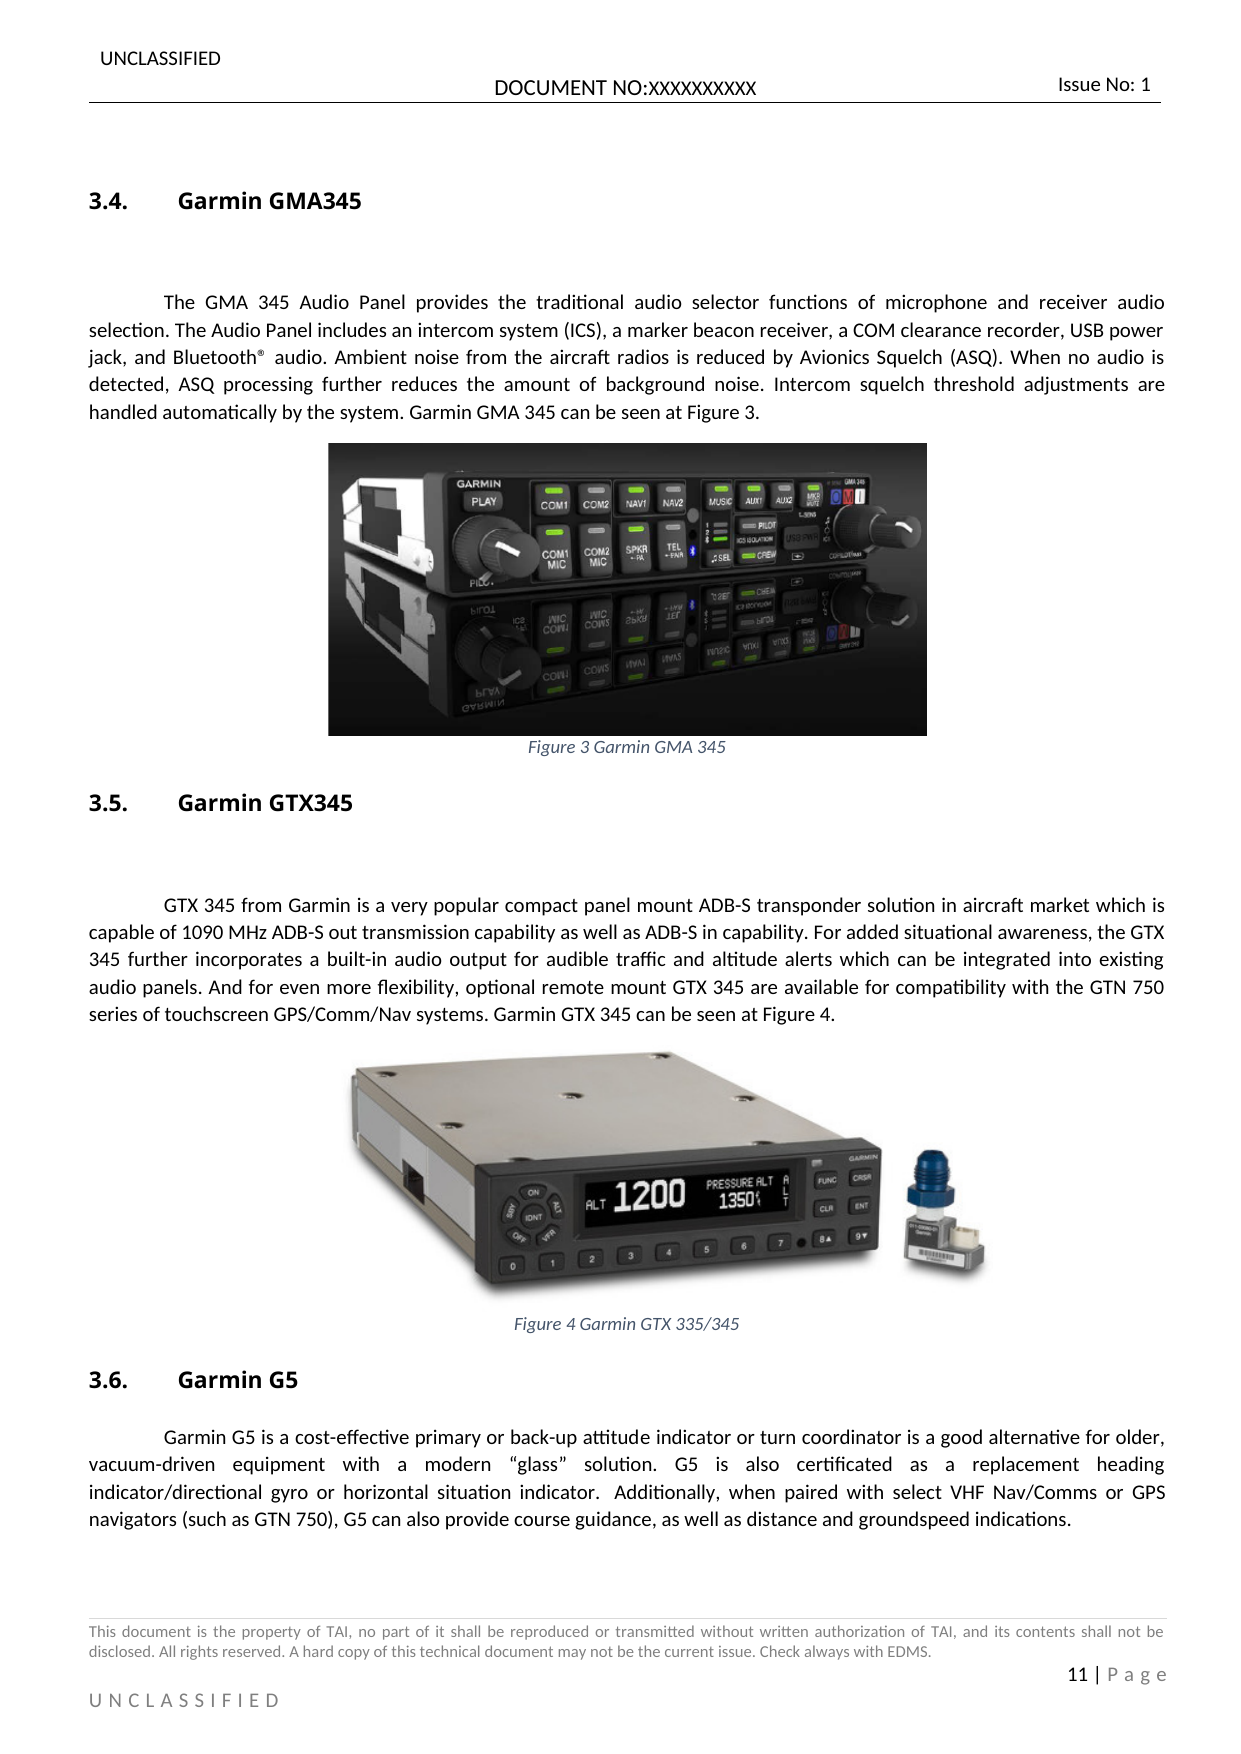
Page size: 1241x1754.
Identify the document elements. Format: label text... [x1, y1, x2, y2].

text The GMA 345 Audio Panel provides the traditional audio selector functions of microphone and receiver audio selection. The Audio Panel includes an intercom system (ICS), a marker beacon receiver, a COM clearance recorder, USB power jack, and Bluetooth® audio. Ambient noise from the aircraft radios is reduced by Avionics Squelch (ASQ). When no audio is detected, ASQ processing further reduces the amount of background noise. Intercom squelch threshold adjustments are handled automatically by the system. Garmin GMA 345 can be seen at Figure 3. [89, 289, 1167, 424]
subtitle Garmin G5 [89, 1364, 1167, 1395]
text Figure 3 Garmin GMA 345 [89, 735, 1167, 758]
subtitle Garmin GTX345 [89, 787, 1167, 818]
text Garmin G5 is a cost-effective primary or back-up attitude indicator or turn coordinator is a good alternative for older, vacuum-driven equipment with a modern “glass” solution. G5 is also certificated as a replacement heading indicator/directional gyro or horizontal situation indicator. Additionally, when paired with select VHF Nav/Comms or GPS navigators (such as GTN 750), G5 can also provide course guidance, as well as distance and groundspeed indications. [89, 1424, 1167, 1532]
subtitle Garmin GMA345 [89, 185, 1167, 216]
text Figure 4 Garmin GTX 335/345 [89, 1312, 1167, 1334]
picture [328, 443, 927, 736]
text GTX 345 from Garmin is a very popular compact panel mount ADB-S transponder solution in aircraft market which is capable of 1090 MHz ADB-S out transmission capability as well as ADB-S in capability. For added situational awareness, the GTX 345 further incorporates a built-in audio output for audible traffic and altitude alerts which can be integrated into existing audio panels. And for even more flexibility, optional remote mount GTX 345 are available for compatibility with the GTN 750 series of touchscreen GPS/Comm/Nav systems. Garmin GTX 345 can be seen at Figure 4. [89, 892, 1167, 1027]
picture [292, 1045, 1040, 1312]
